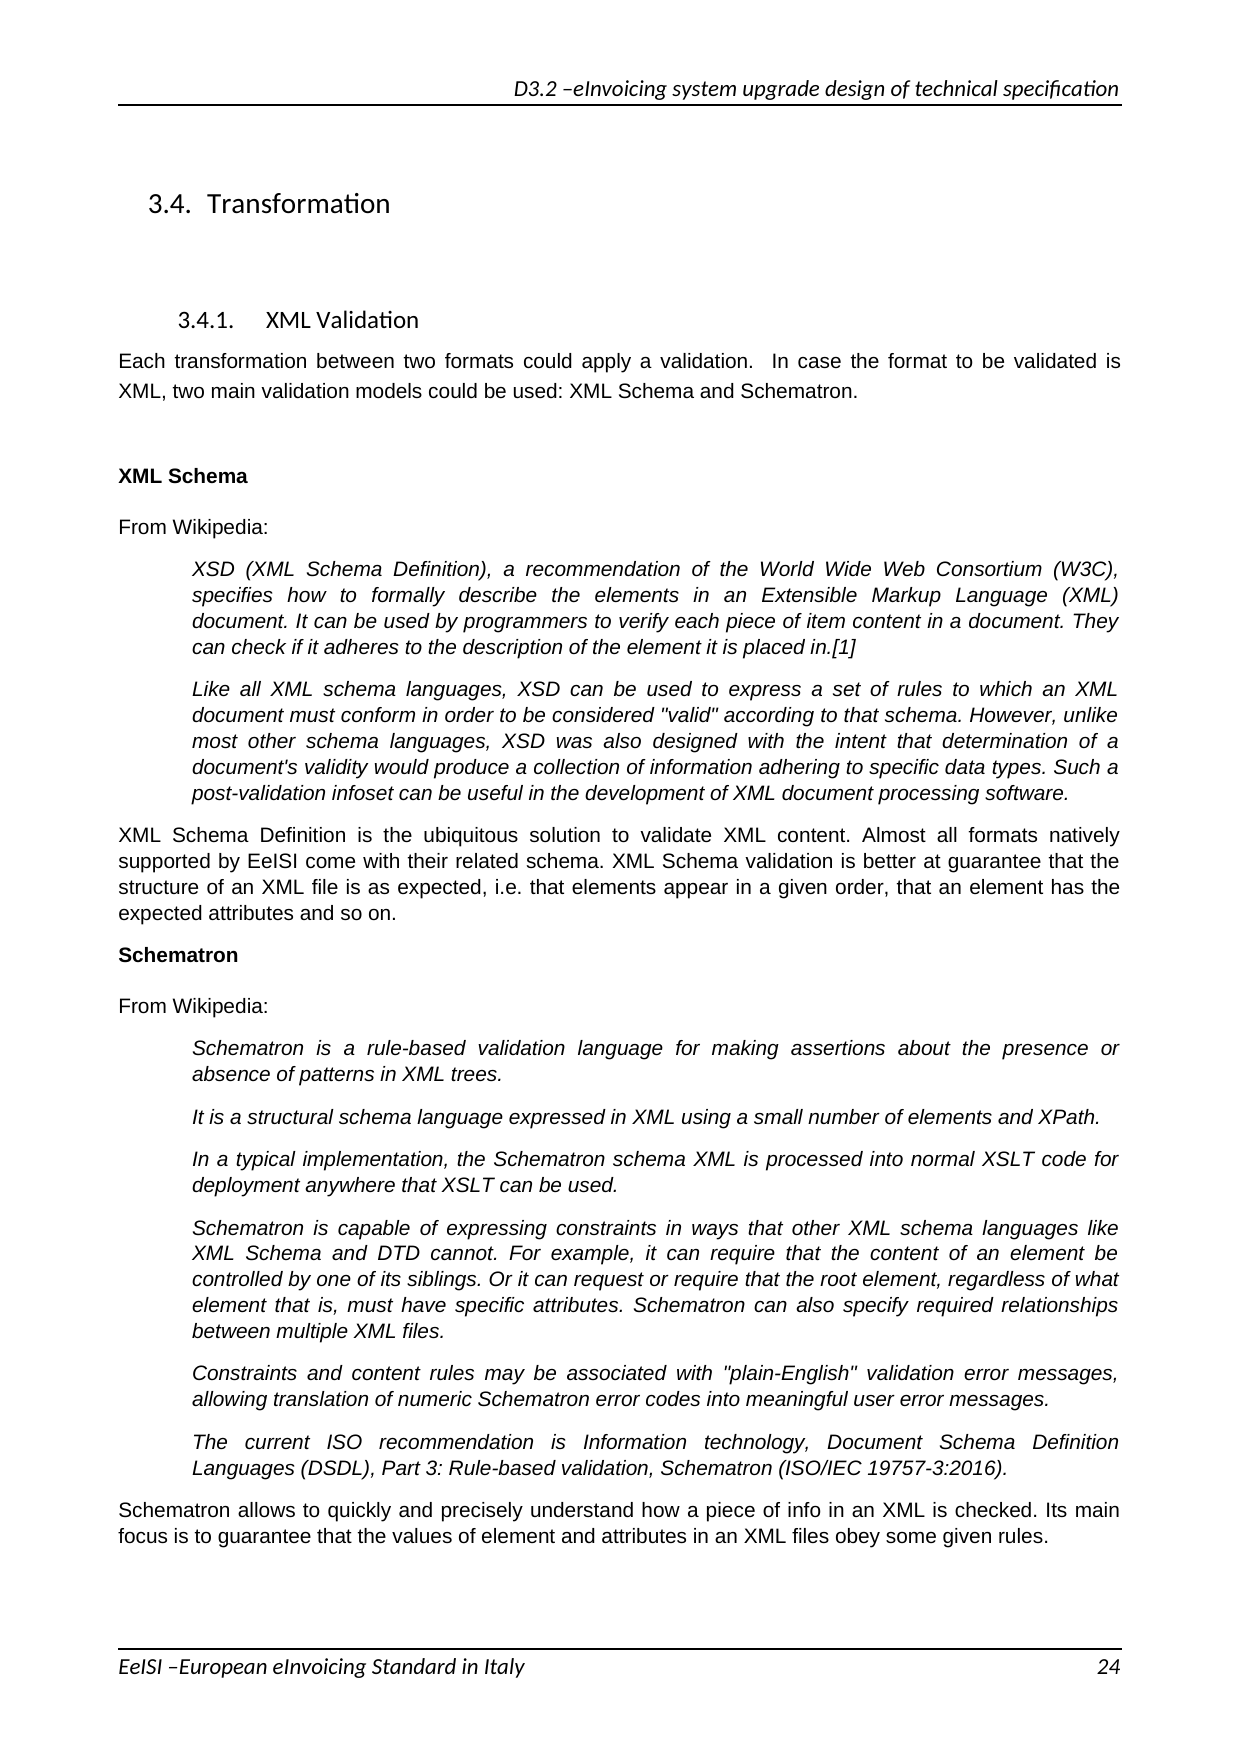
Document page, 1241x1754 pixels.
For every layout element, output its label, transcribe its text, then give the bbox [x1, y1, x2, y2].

text Like all XML schema languages, XSD can be used to express a set of rules to which an XML document must conform in order to be considered "valid" according to that schema. However, unlike most other schema languages, XSD was also designed with the intent that determination of a document's validity would produce a collection of information adhering to specific data types. Such a post-validation infoset can be useful in the development of XML document processing software. [192, 677, 1122, 804]
text Each transformation between two formats could apply a validation. In case the format to be validated is XML, two main validation models could be used: XML Schema and Schematron. [118, 349, 1122, 403]
text Schematron is a rule-based validation language for making assertions about the presence or absence of patterns in XML trees. [192, 1036, 1122, 1086]
text Constraints and content rules may be associated with "plain-English" validation error messages, allowing translation of numeric Schematron error codes into meaningful user error messages. [192, 1361, 1122, 1411]
title XML Validation [177, 304, 1122, 334]
text XML Schema Definition is the ubiquitous solution to validate XML content. Almost all formats natively supported by EeISI come with their related schema. XML Schema validation is better at guarantee that the structure of an XML file is as expected, i.e. that elements appear in a given order, that an element has the expected attributes and so on. [118, 823, 1122, 924]
text From Wikipedia: [118, 514, 1122, 538]
text Schematron is capable of expressing constraints in ways that other XML schema languages like XML Schema and DTD cannot. For example, it can require that the content of an element be controlled by one of its siblings. Or it can request or require that the root element, regardless of what element that is, must have specific attributes. Schematron can also specify required relationships between multiple XML files. [192, 1215, 1122, 1343]
text From Wikipedia: [118, 994, 1122, 1018]
text XML Schema [118, 464, 1122, 488]
title Transformation [148, 185, 1122, 221]
text Schematron [118, 943, 1122, 967]
text It is a structural schema language expressed in XML using a small number of elements and XPath. [192, 1104, 1122, 1128]
text The current ISO recommendation is Information technology, Document Schema Definition Languages (DSDL), Part 3: Rule-based validation, Schematron (ISO/IEC 19757-3:2016). [192, 1429, 1122, 1479]
text XSD (XML Schema Definition), a recommendation of the World Wide Web Consortium (W3C), specifies how to formally describe the elements in an Extensible Markup Language (XML) document. It can be used by programmers to verify each piece of item content in a document. They can check if it adheres to the description of the element it is placed in.[1] [192, 557, 1122, 658]
text In a typical implementation, the Schematron schema XML is processed into normal XSLT code for deployment anywhere that XSLT can be used. [192, 1147, 1122, 1197]
text Schematron allows to quickly and precisely understand how a piece of info in an XML is checked. Its main focus is to guarantee that the values of element and attributes in an XML files obey some given rules. [118, 1498, 1122, 1548]
